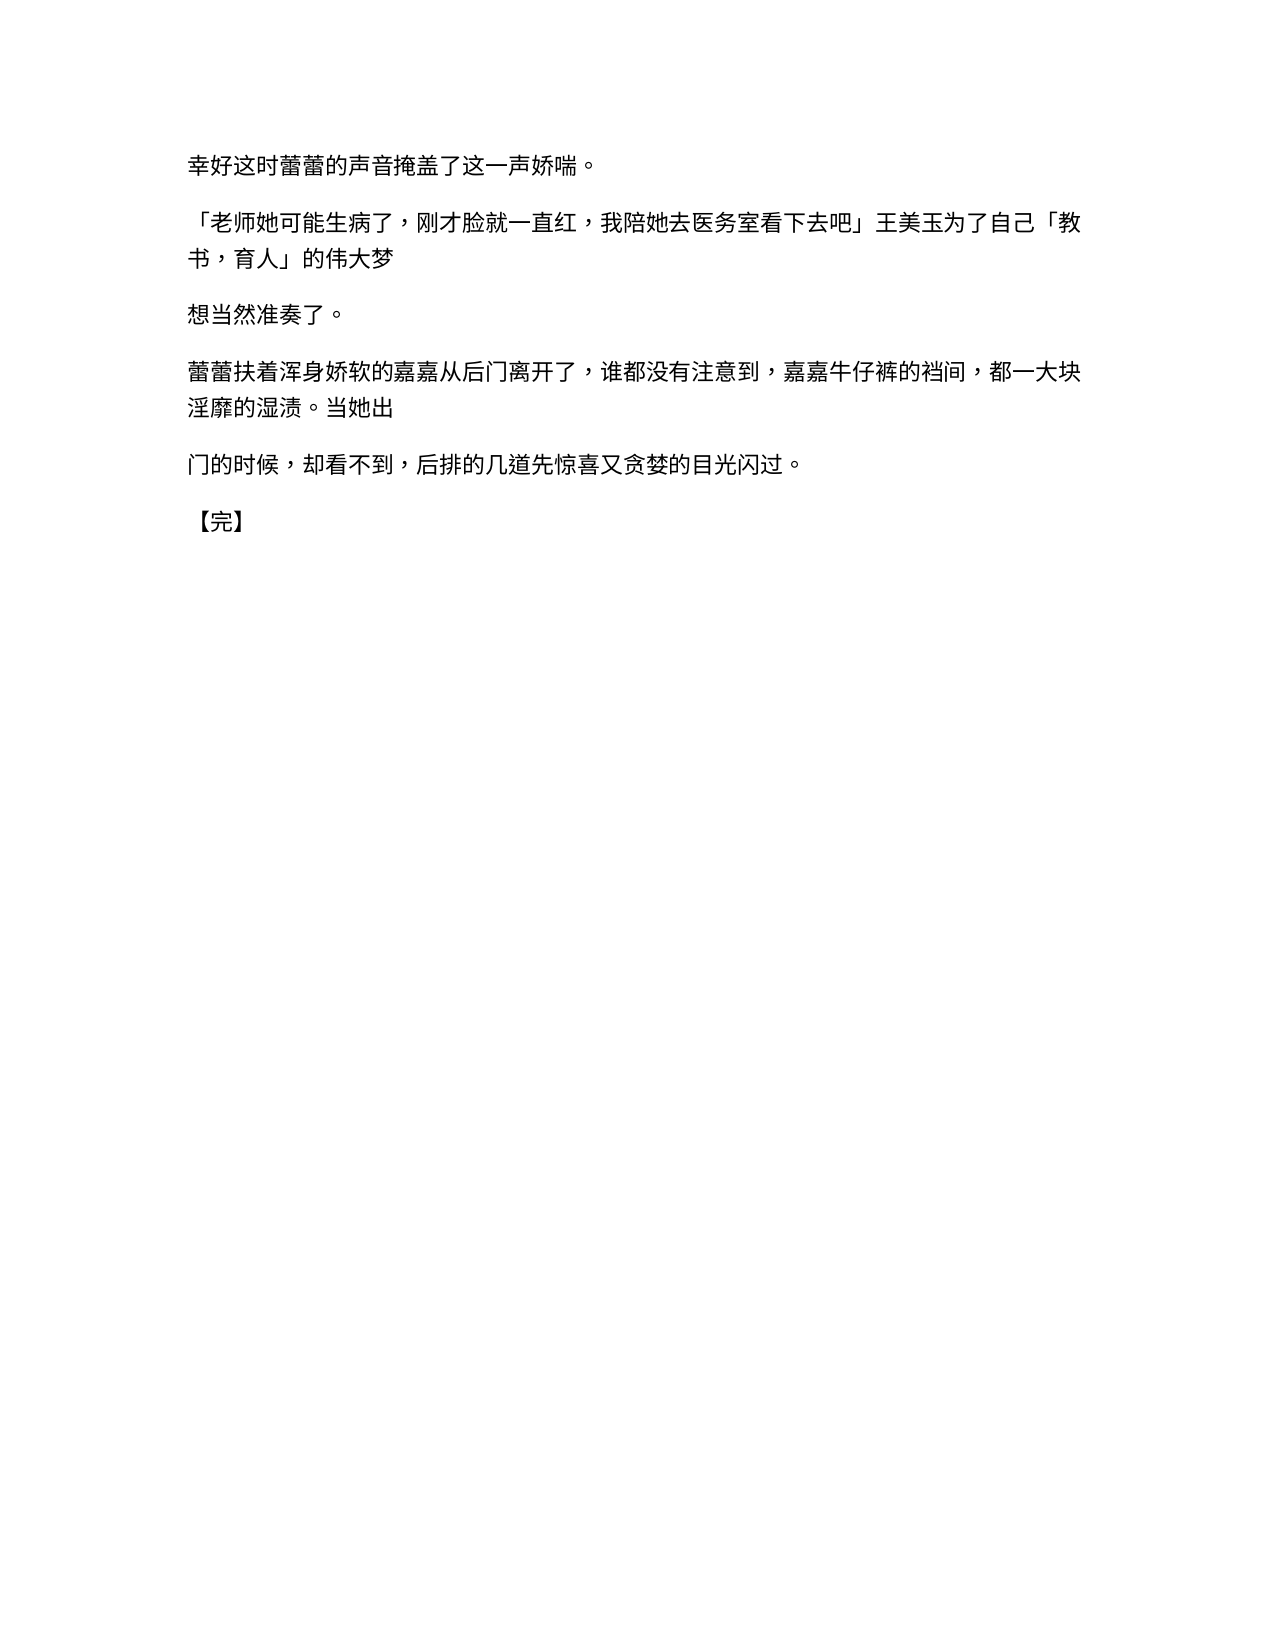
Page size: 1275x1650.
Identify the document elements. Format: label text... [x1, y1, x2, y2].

text 蕾蕾扶着浑身娇软的嘉嘉从后门离开了，谁都没有注意到，嘉嘉牛仔裤的裆间，都一大块淫靡的湿渍。当她出 [187, 356, 1087, 423]
text 幸好这时蕾蕾的声音掩盖了这一声娇喘。 [187, 150, 1087, 181]
text 门的时候，却看不到，后排的几道先惊喜又贪婪的目光闪过。 [187, 449, 1087, 480]
text 想当然准奏了。 [187, 299, 1087, 331]
text 「老师她可能生病了，刚才脸就一直红，我陪她去医务室看下去吧」王美玉为了自己「教书，育人」的伟大梦 [187, 207, 1087, 274]
text 【完】 [187, 506, 1087, 537]
